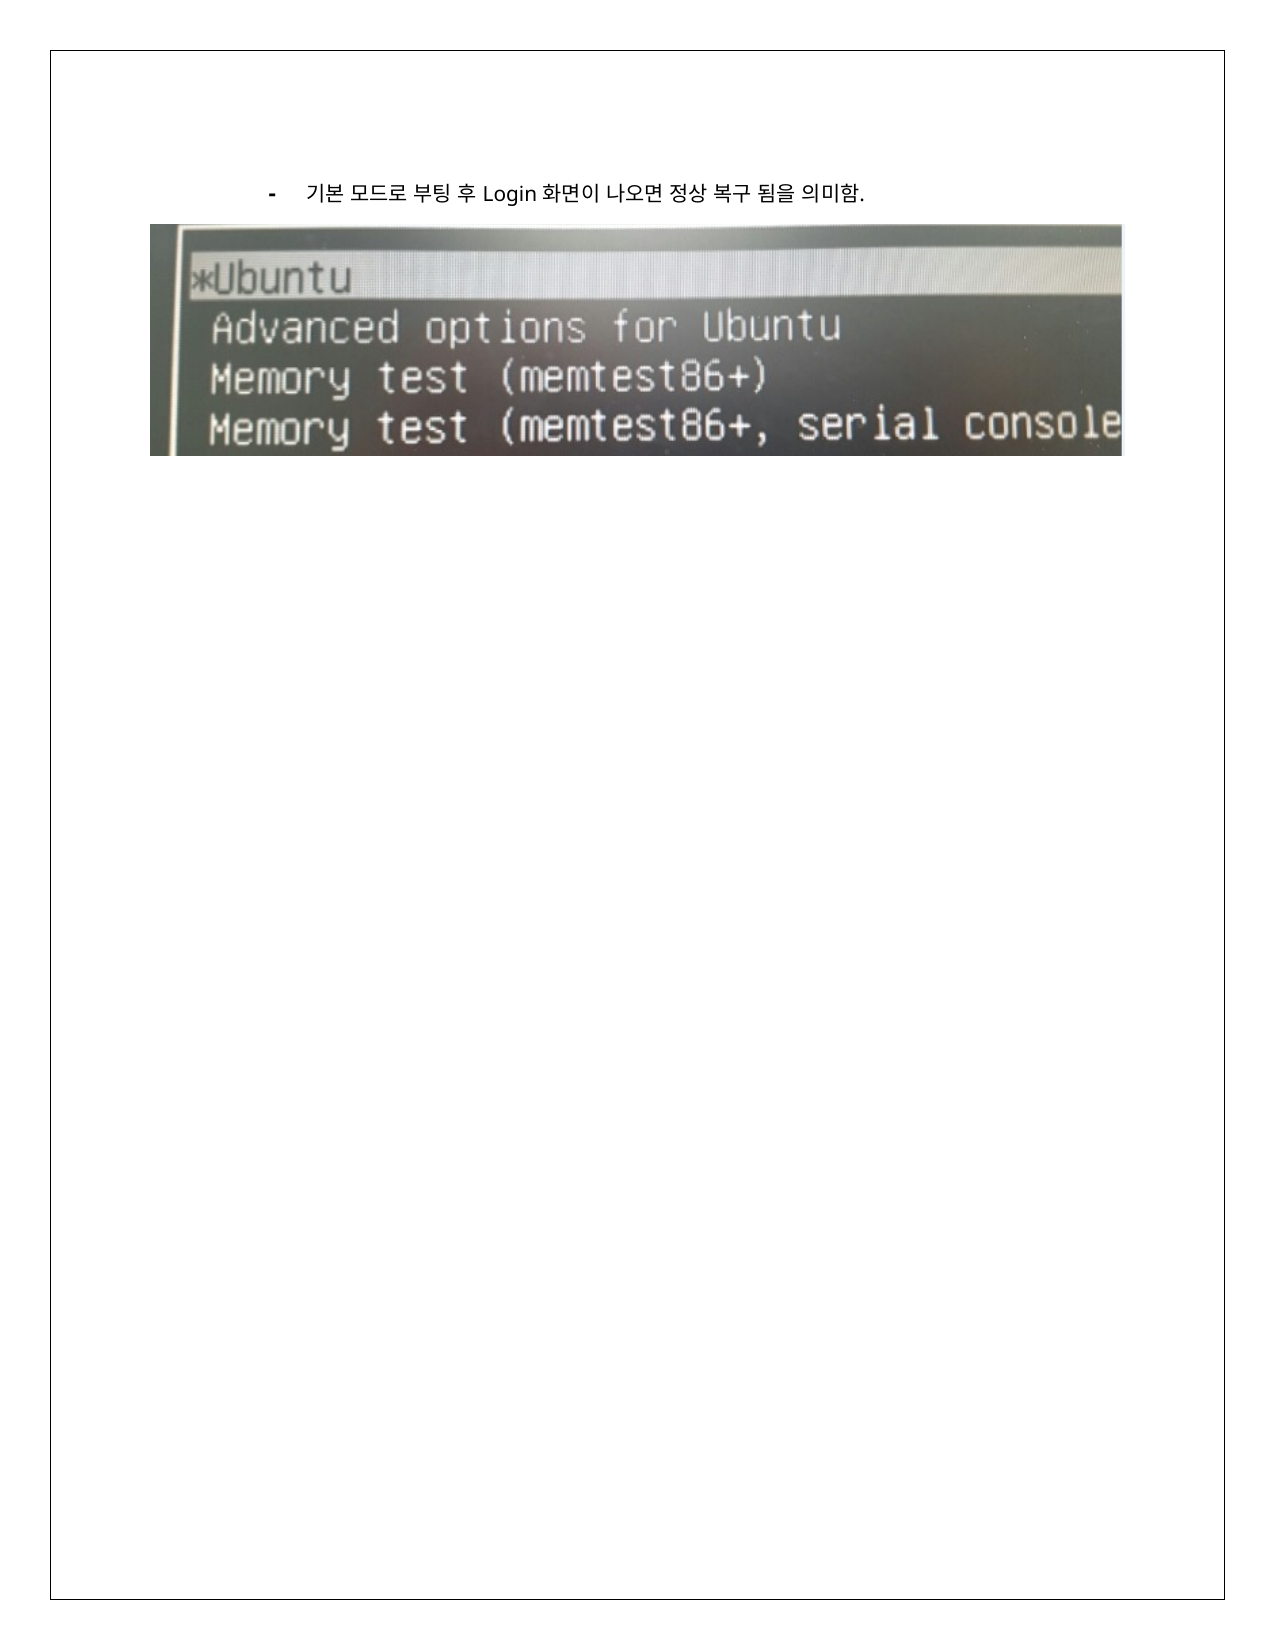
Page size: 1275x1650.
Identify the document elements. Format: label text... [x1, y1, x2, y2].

picture [150, 224, 1125, 456]
list 기본 모드로 부팅 후 Login 화면이 나오면 정상 복구 됨을 의미함. [268, 177, 1125, 208]
